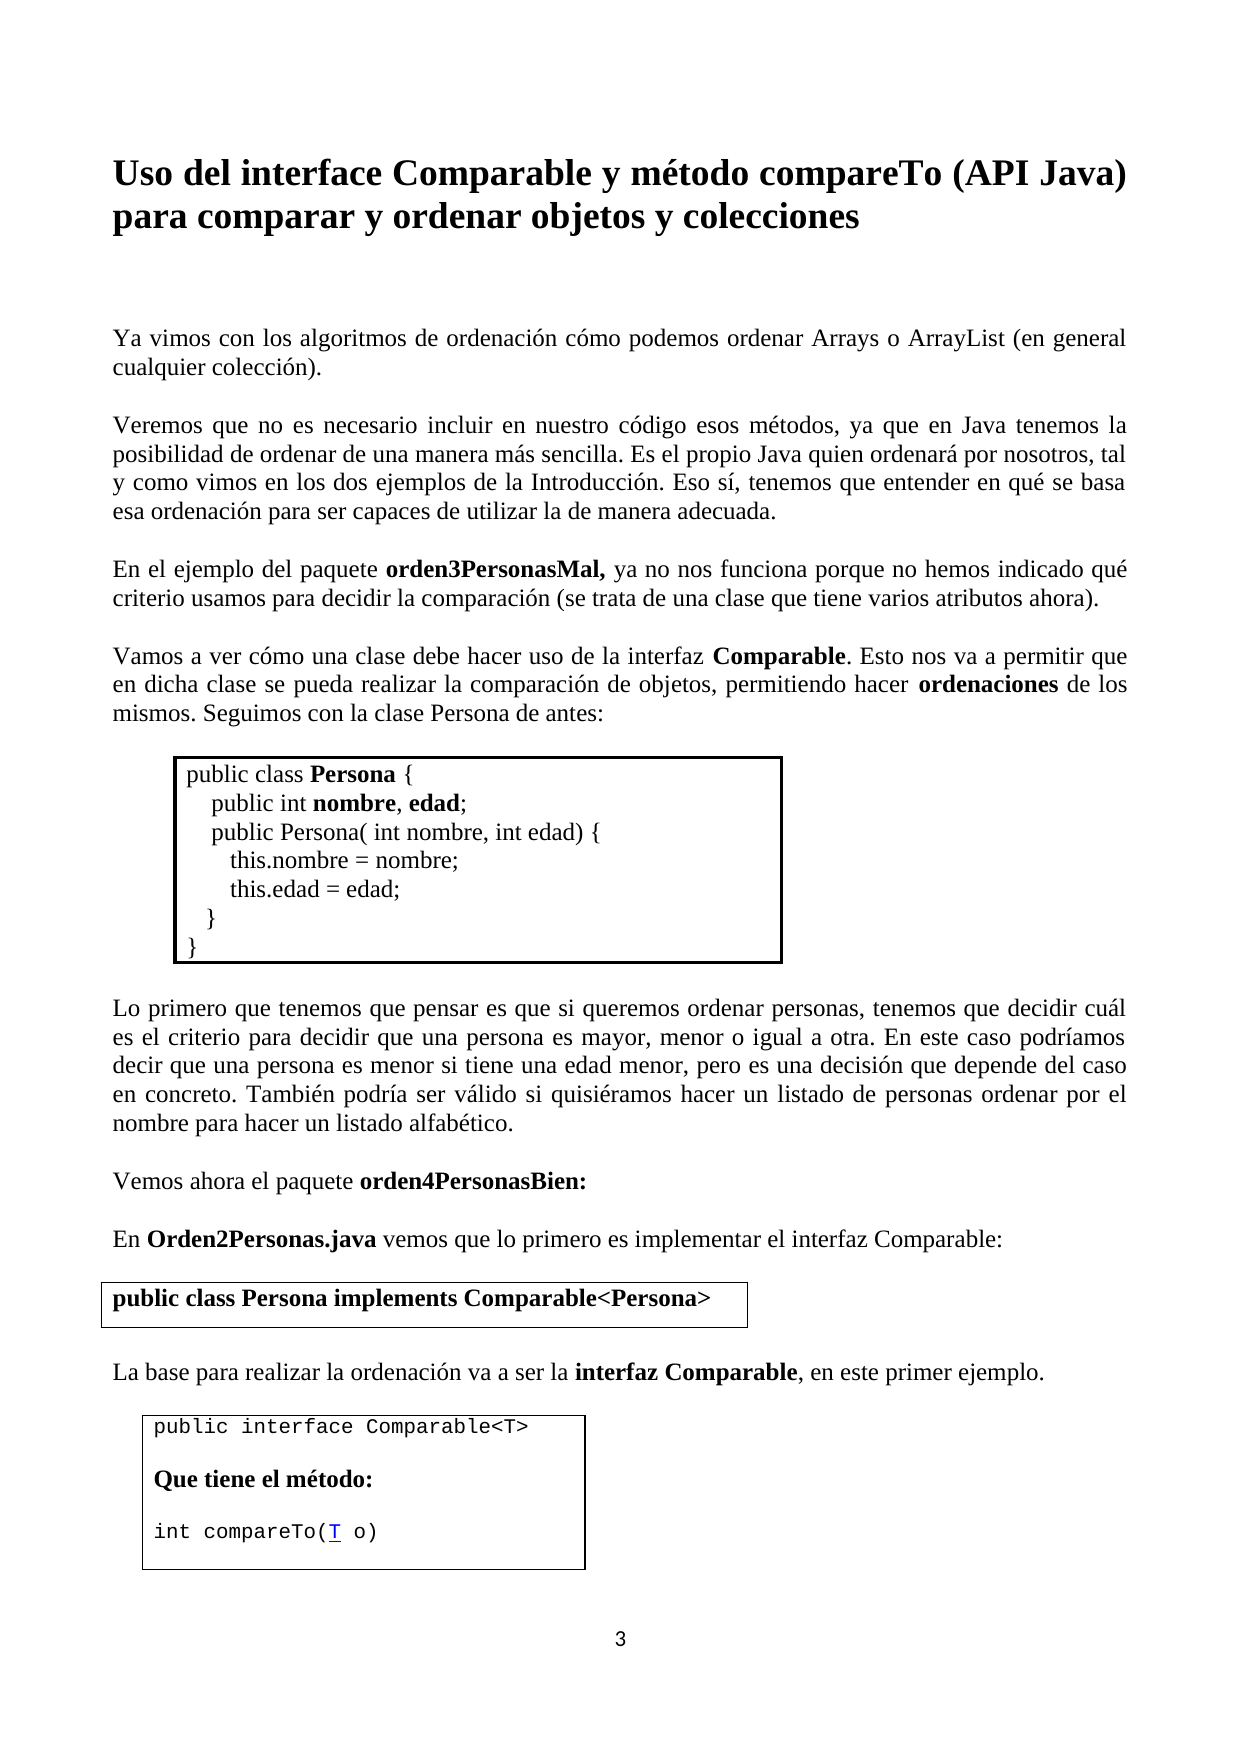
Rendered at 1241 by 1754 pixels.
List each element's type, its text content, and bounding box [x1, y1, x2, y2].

table_header public interface Comparable<T> Que tiene el método: int compareTo(T o) [143, 1416, 584, 1568]
table_header public class Persona implements Comparable<Persona> [102, 1283, 747, 1327]
text En el ejemplo del paquete orden3PersonasMal, ya no nos funciona porque no hemos indicado qué criterio usamos para decidir la comparación (se trata de una clase que tiene varios atributos ahora). [112, 554, 1128, 612]
text La base para realizar la ordenación va a ser la interfaz Comparable, en este primer ejemplo. [112, 1357, 1128, 1386]
text Lo primero que tenemos que pensar es que si queremos ordenar personas, tenemos que decidir cuál es el criterio para decidir que una persona es mayor, menor o igual a otra. En este caso podríamos decir que una persona es menor si tiene una edad menor, pero es una decisión que depende del caso en concreto. También podría ser válido si quisiéramos hacer un listado de personas ordenar por el nombre para hacer un listado alfabético. [112, 993, 1128, 1137]
text Uso del interface Comparable y método compareTo (API Java) para comparar y ordenar objetos y colecciones [112, 150, 1128, 236]
table_header public class Persona { public int nombre, edad; public Persona( int nombre, int edad) { this.nombre = nombre; this.edad = edad; } } [177, 759, 780, 961]
text Ya vimos con los algoritmos de ordenación cómo podemos ordenar Arrays o ArrayList (en general cualquier colección). [112, 323, 1128, 381]
text Vemos ahora el paquete orden4PersonasBien: [112, 1166, 1128, 1194]
text En Orden2Personas.java vemos que lo primero es implementar el interfaz Comparable: [112, 1224, 1128, 1252]
text Veremos que no es necesario incluir en nuestro código esos métodos, ya que en Java tenemos la posibilidad de ordenar de una manera más sencilla. Es el propio Java quien ordenará por nosotros, tal y como vimos en los dos ejemplos de la Introducción. Eso sí, tenemos que entender en qué se basa esa ordenación para ser capaces de utilizar la de manera adecuada. [112, 410, 1128, 525]
text Vamos a ver cómo una clase debe hacer uso de la interfaz Comparable. Esto nos va a permitir que en dicha clase se pueda realizar la comparación de objetos, permitiendo hacer ordenaciones de los mismos. Seguimos con la clase Persona de antes: [112, 641, 1128, 727]
